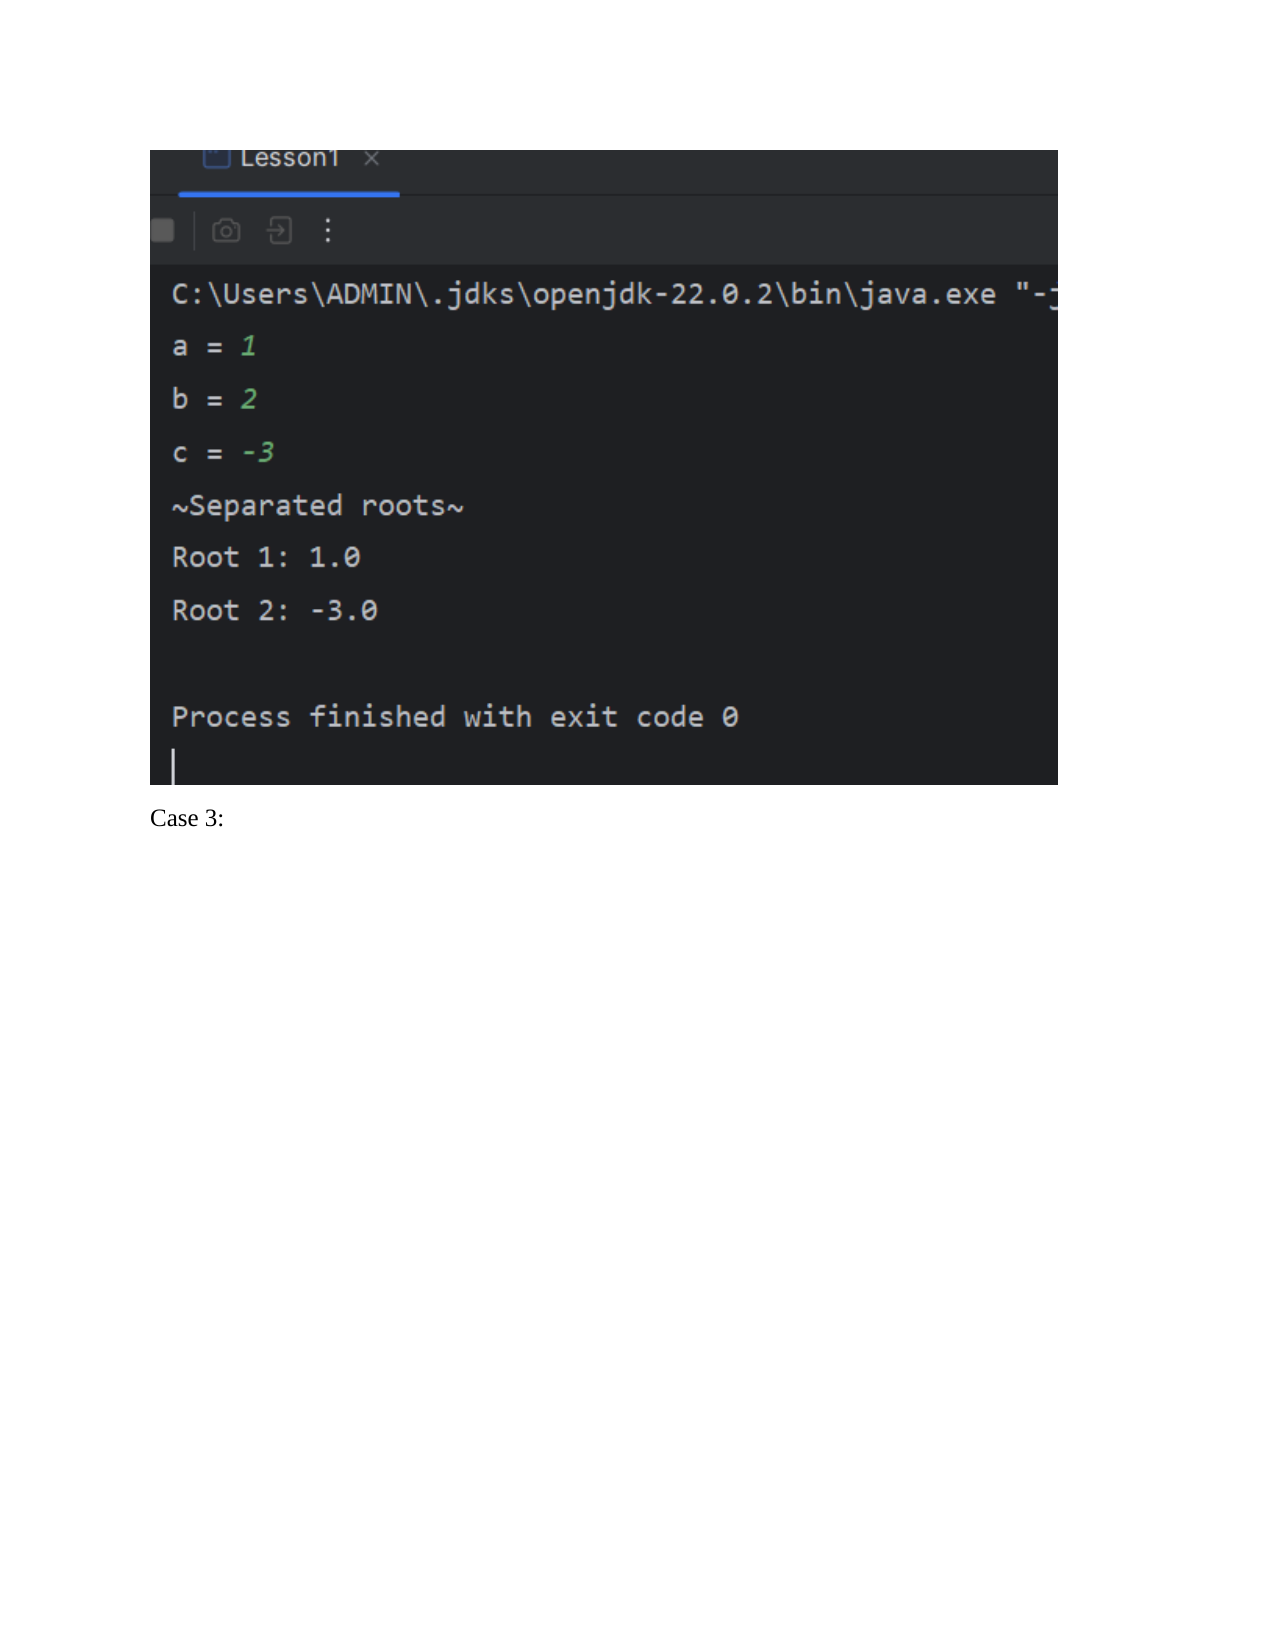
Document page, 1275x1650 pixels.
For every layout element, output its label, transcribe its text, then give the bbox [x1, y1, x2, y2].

picture [150, 150, 1058, 785]
text Case 3: [150, 803, 1125, 832]
